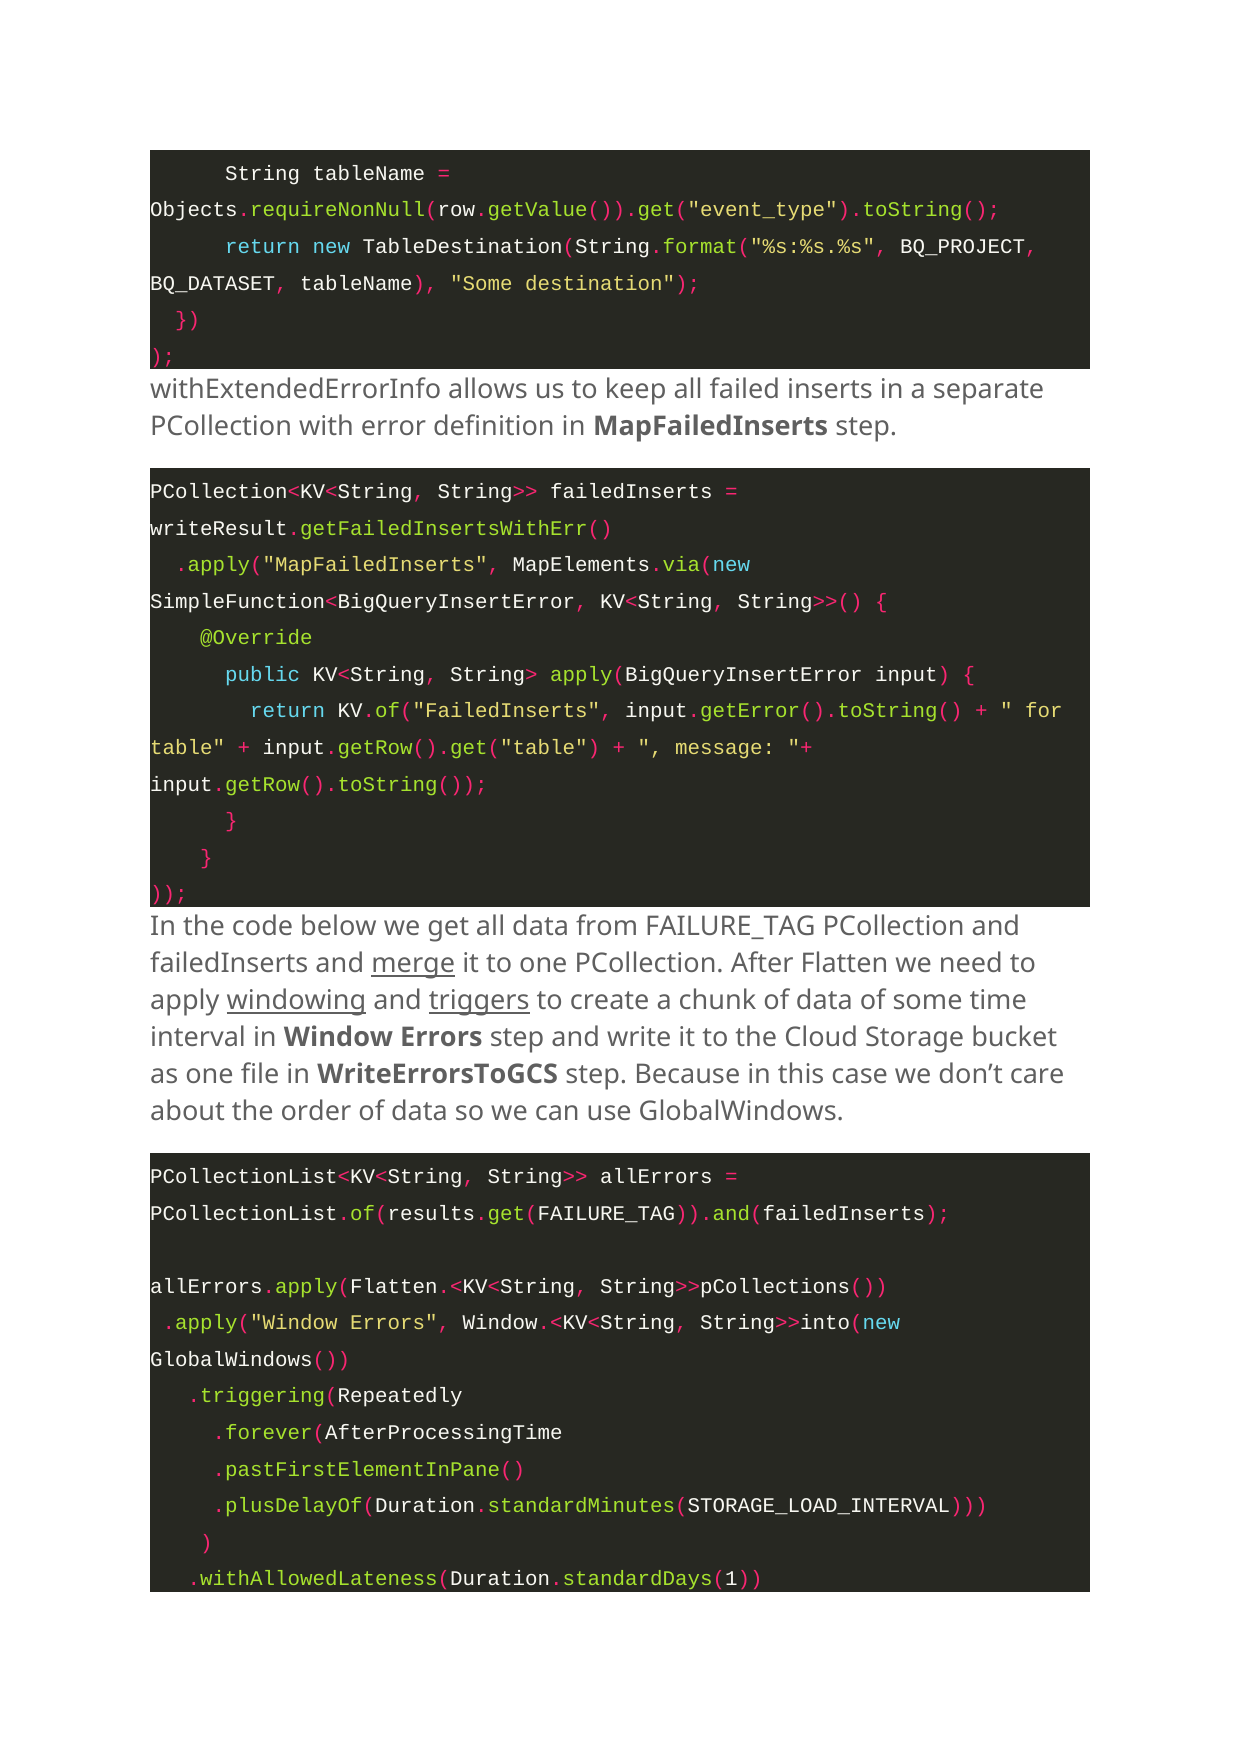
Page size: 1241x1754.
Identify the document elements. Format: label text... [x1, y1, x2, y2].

text } [150, 834, 1090, 870]
text return new TableDestination(String.format("%s:%s.%s", BQ_PROJECT, BQ_DATASET, tableName), "Some destination"); [150, 223, 1090, 296]
text } [150, 797, 1090, 834]
text .withAllowedLateness(Duration.standardDays(1)) [150, 1555, 1090, 1592]
text .plusDelayOf(Duration.standardMinutes(STORAGE_LOAD_INTERVAL))) [150, 1482, 1090, 1519]
text @Override [150, 614, 1090, 651]
text .apply("Window Errors", Window.<KV<String, String>>into(new GlobalWindows()) [150, 1299, 1090, 1372]
text }) [150, 296, 1090, 333]
text String tableName = Objects.requireNonNull(row.getValue()).get("event_type").toString(); [150, 150, 1090, 223]
text .triggering(Repeatedly [150, 1372, 1090, 1409]
text allErrors.apply(Flatten.<KV<String, String>>pCollections()) [150, 1263, 1090, 1299]
text PCollection<KV<String, String>> failedInserts = writeResult.getFailedInsertsWithErr() [150, 468, 1090, 541]
text In the code below we get all data from FAILURE_TAG PCollection and failedInserts and merge it to one PCollection. After Flatten we need to apply windowing and triggers to create a chunk of data of some time interval in Window Errors step and write it to the Cloud Storage bucket as one file in WriteErrorsToGCS step. Because in this case we don’t care about the order of data so we can use GlobalWindows. [150, 907, 1090, 1128]
text ); [150, 333, 1090, 369]
text PCollectionList<KV<String, String>> allErrors = PCollectionList.of(results.get(FAILURE_TAG)).and(failedInserts); [150, 1153, 1090, 1226]
text ) [150, 1519, 1090, 1555]
text return KV.of("FailedInserts", input.getError().toString() + " for table" + input.getRow().get("table") + ", message: "+ input.getRow().toString()); [150, 687, 1090, 797]
text )); [150, 870, 1090, 907]
text .pastFirstElementInPane() [150, 1446, 1090, 1482]
text withExtendedErrorInfo allows us to keep all failed inserts in a separate PCollection with error definition in MapFailedInserts step. [150, 369, 1090, 443]
text .apply("MapFailedInserts", MapElements.via(new SimpleFunction<BigQueryInsertError, KV<String, String>>() { [150, 541, 1090, 614]
text .forever(AfterProcessingTime [150, 1409, 1090, 1446]
text public KV<String, String> apply(BigQueryInsertError input) { [150, 651, 1090, 687]
